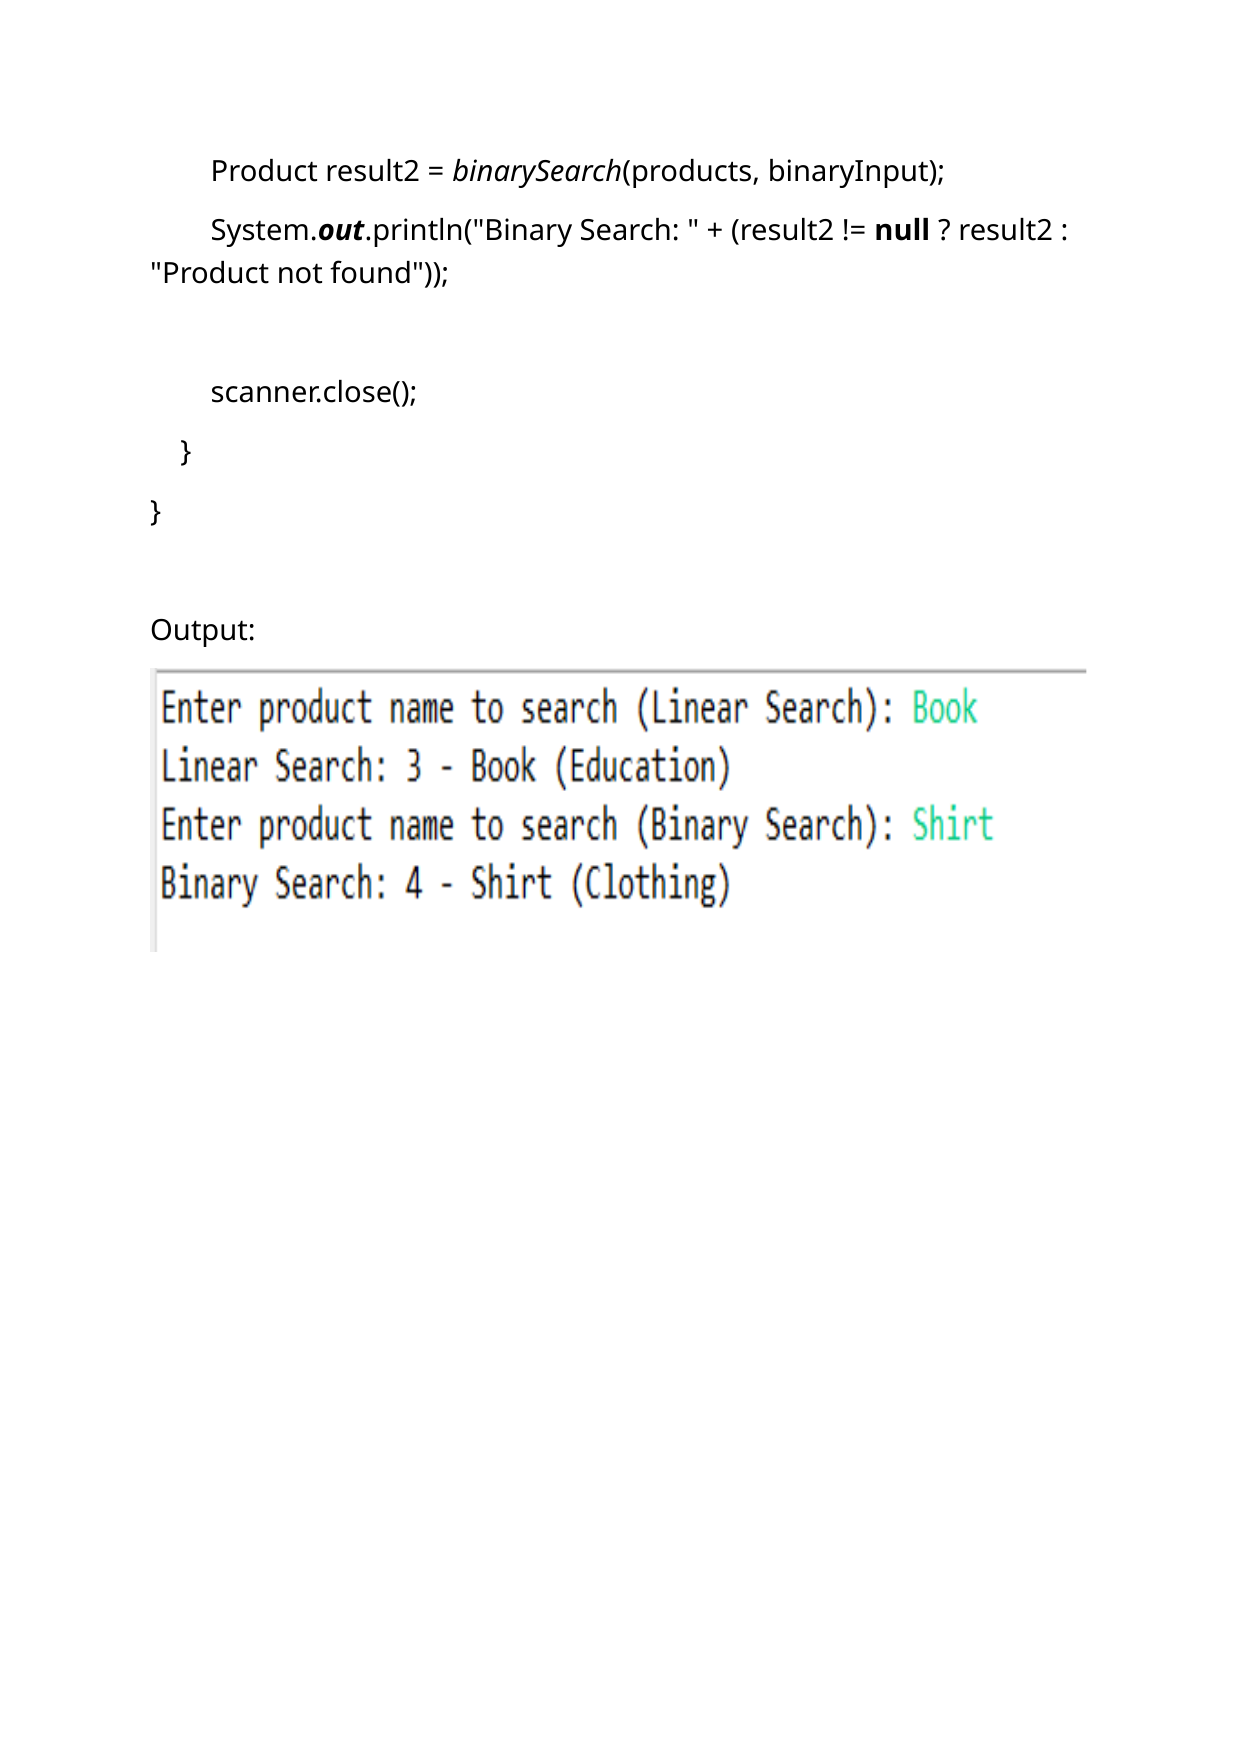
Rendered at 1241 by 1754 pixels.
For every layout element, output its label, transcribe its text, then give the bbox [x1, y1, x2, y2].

text scanner.close(); [150, 371, 1090, 411]
text Output: [150, 609, 1090, 649]
text } [150, 431, 1090, 470]
picture [150, 668, 1087, 952]
text Product result2 = binarySearch(products, binaryInput); [150, 150, 1090, 190]
text } [150, 490, 1090, 530]
text System.out.println("Binary Search: " + (result2 != null ? result2 : "Product not found")); [150, 209, 1090, 292]
